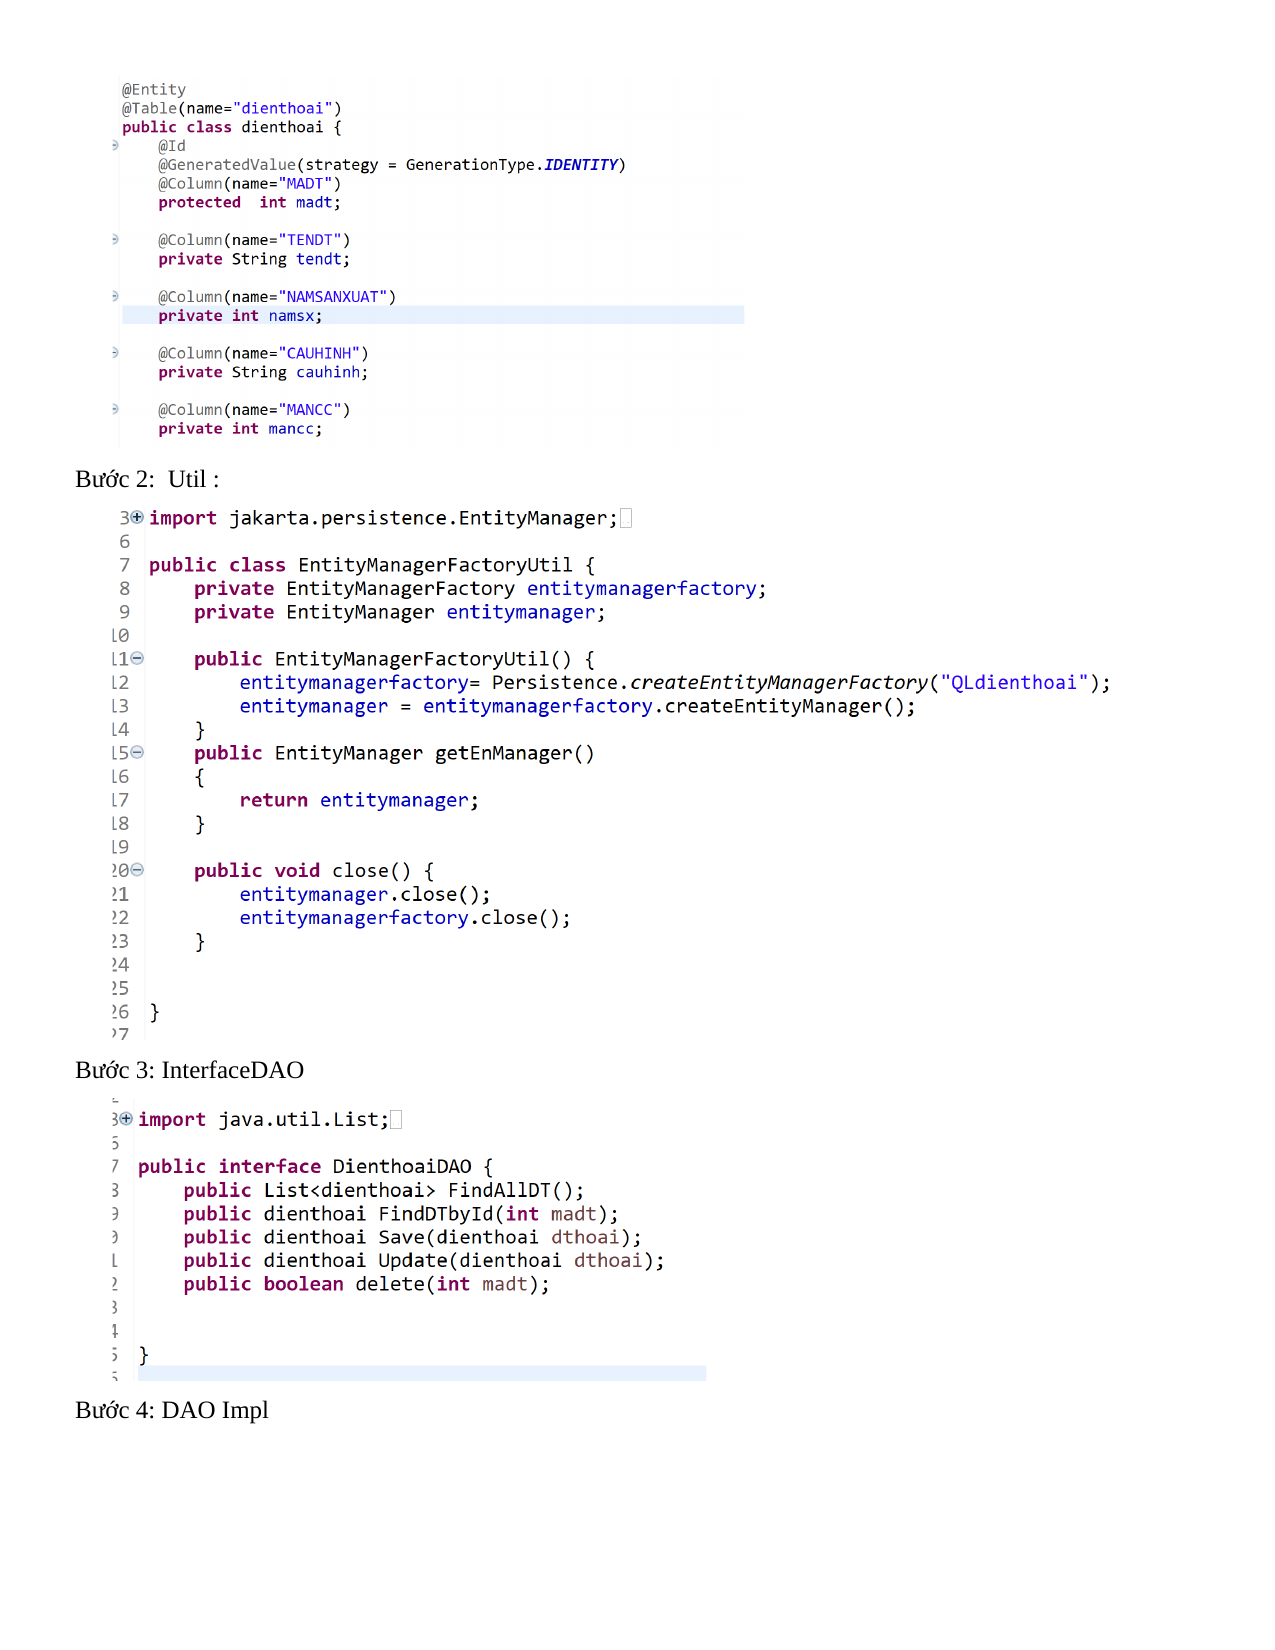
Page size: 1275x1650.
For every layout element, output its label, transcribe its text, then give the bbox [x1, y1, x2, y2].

text Bước 4: DAO Impl [75, 1396, 1200, 1424]
picture [112, 1098, 707, 1381]
text Bước 2: Util : [75, 464, 1200, 493]
picture [112, 508, 1139, 1040]
picture [112, 75, 745, 449]
text Bước 3: InterfaceDAO [75, 1055, 1200, 1083]
